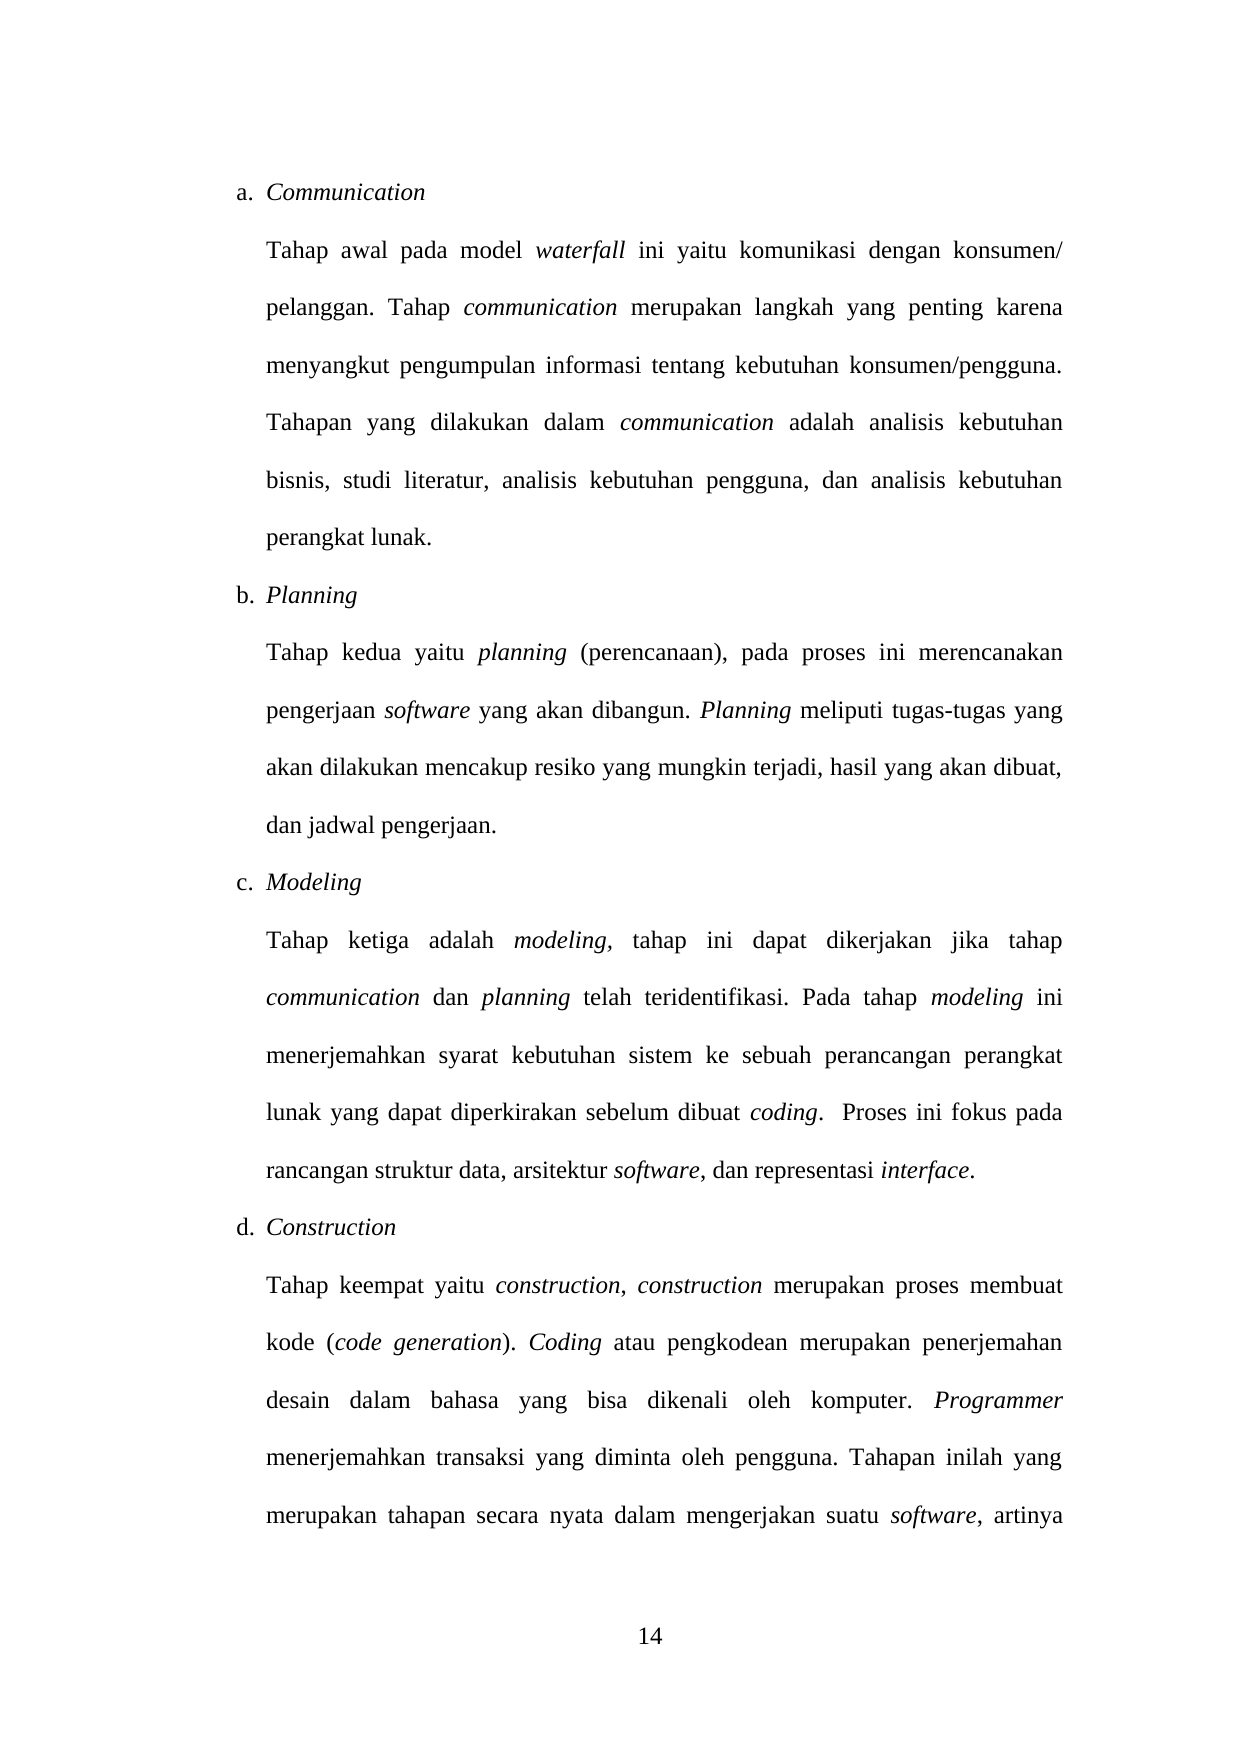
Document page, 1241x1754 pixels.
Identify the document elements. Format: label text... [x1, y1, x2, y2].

list Communication [236, 177, 1063, 206]
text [266, 1270, 1063, 1528]
text Tahap awal pada model waterfall ini yaitu komunikasi dengan konsumen/ pelanggan. Tahap communication merupakan langkah yang penting karena menyangkut pengumpulan informasi tentang kebutuhan konsumen/pengguna. Tahapan yang dilakukan dalam communication adalah analisis kebutuhan bisnis, studi literatur, analisis kebutuhan pengguna, dan analisis kebutuhan perangkat lunak. [266, 235, 1063, 551]
text Tahap kedua yaitu planning (perencanaan), pada proses ini merencanakan pengerjaan software yang akan dibangun. Planning meliputi tugas-tugas yang akan dilakukan mencakup resiko yang mungkin terjadi, hasil yang akan dibuat, dan jadwal pengerjaan. [266, 637, 1063, 838]
list Construction [236, 1212, 1063, 1241]
list Modeling [236, 867, 1063, 896]
list Planning [236, 580, 1063, 608]
text Tahap ketiga adalah modeling, tahap ini dapat dikerjakan jika tahap communication dan planning telah teridentifikasi. Pada tahap modeling ini menerjemahkan syarat kebutuhan sistem ke sebuah perancangan perangkat lunak yang dapat diperkirakan sebelum dibuat coding. Proses ini fokus pada rancangan struktur data, arsitektur software, dan representasi interface. [266, 925, 1063, 1183]
